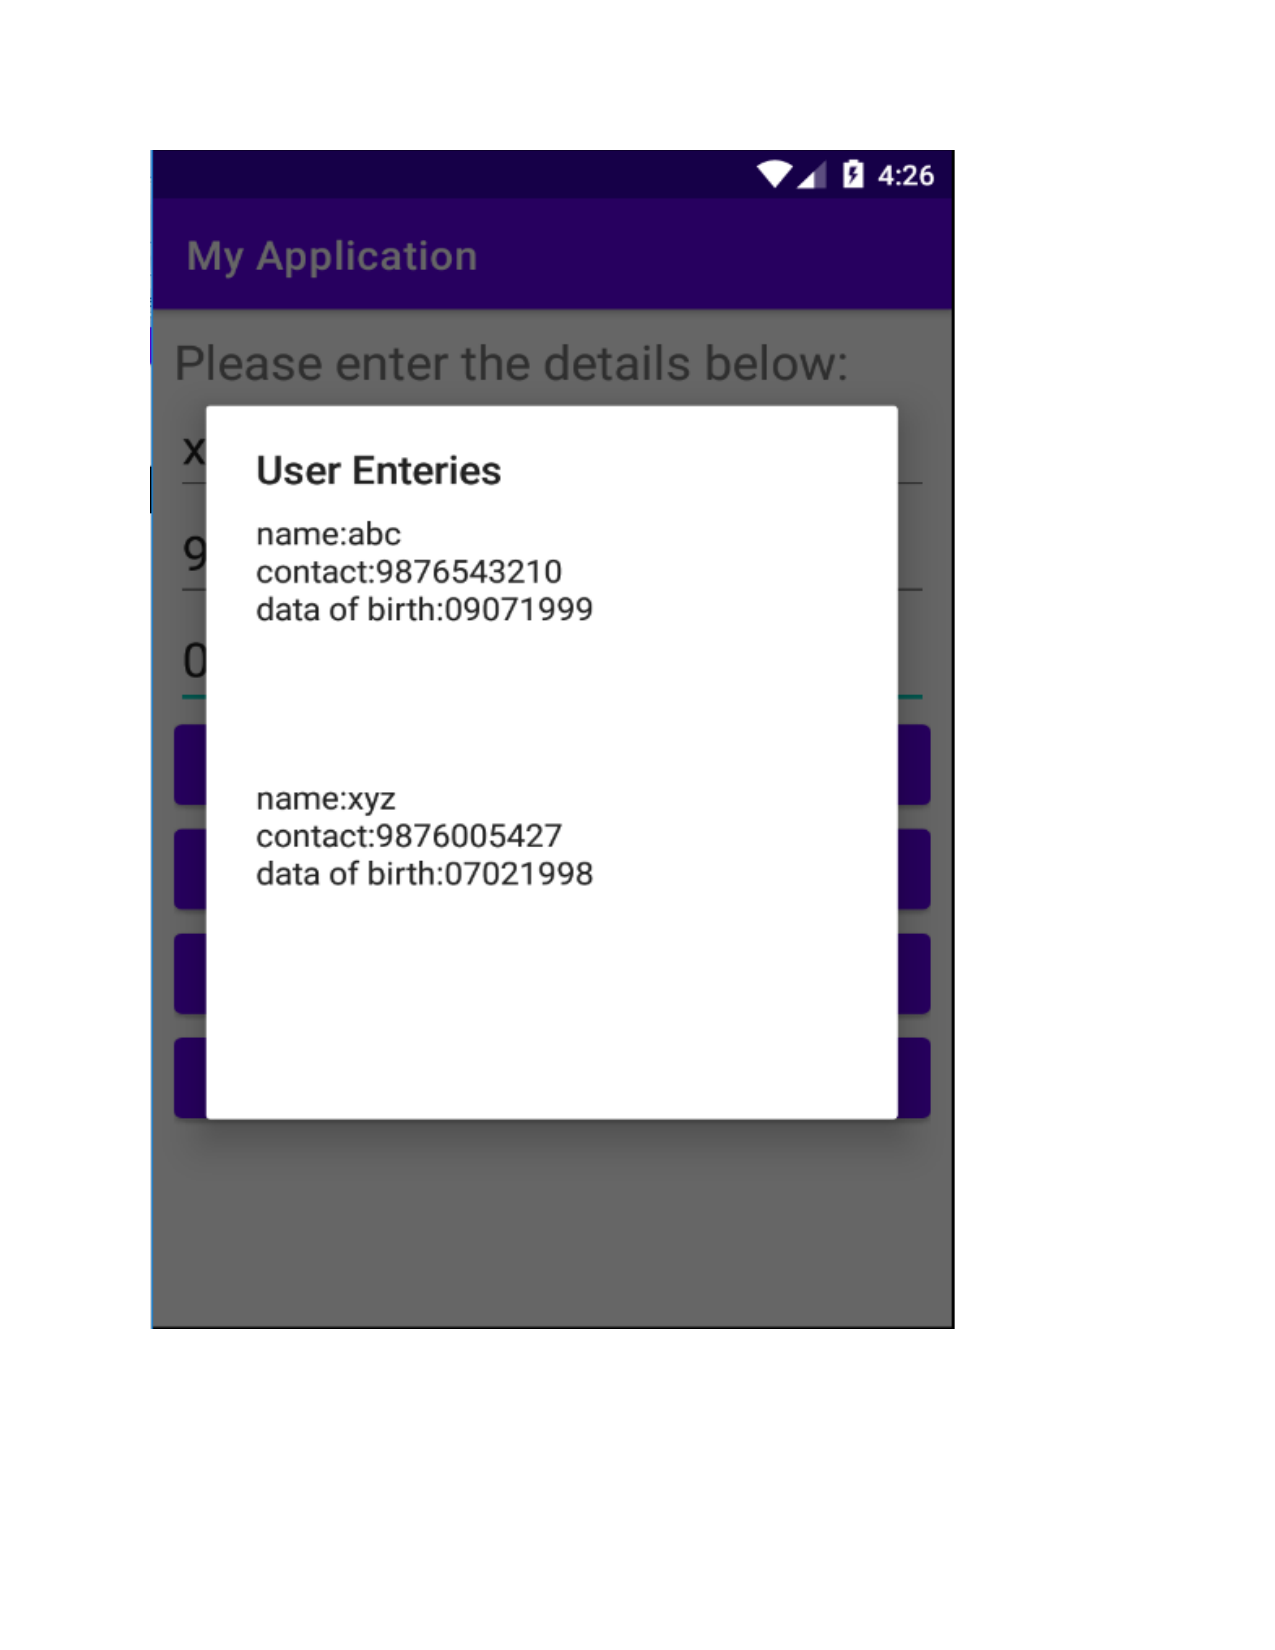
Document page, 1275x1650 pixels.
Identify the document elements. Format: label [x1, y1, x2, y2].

picture [150, 150, 955, 1329]
